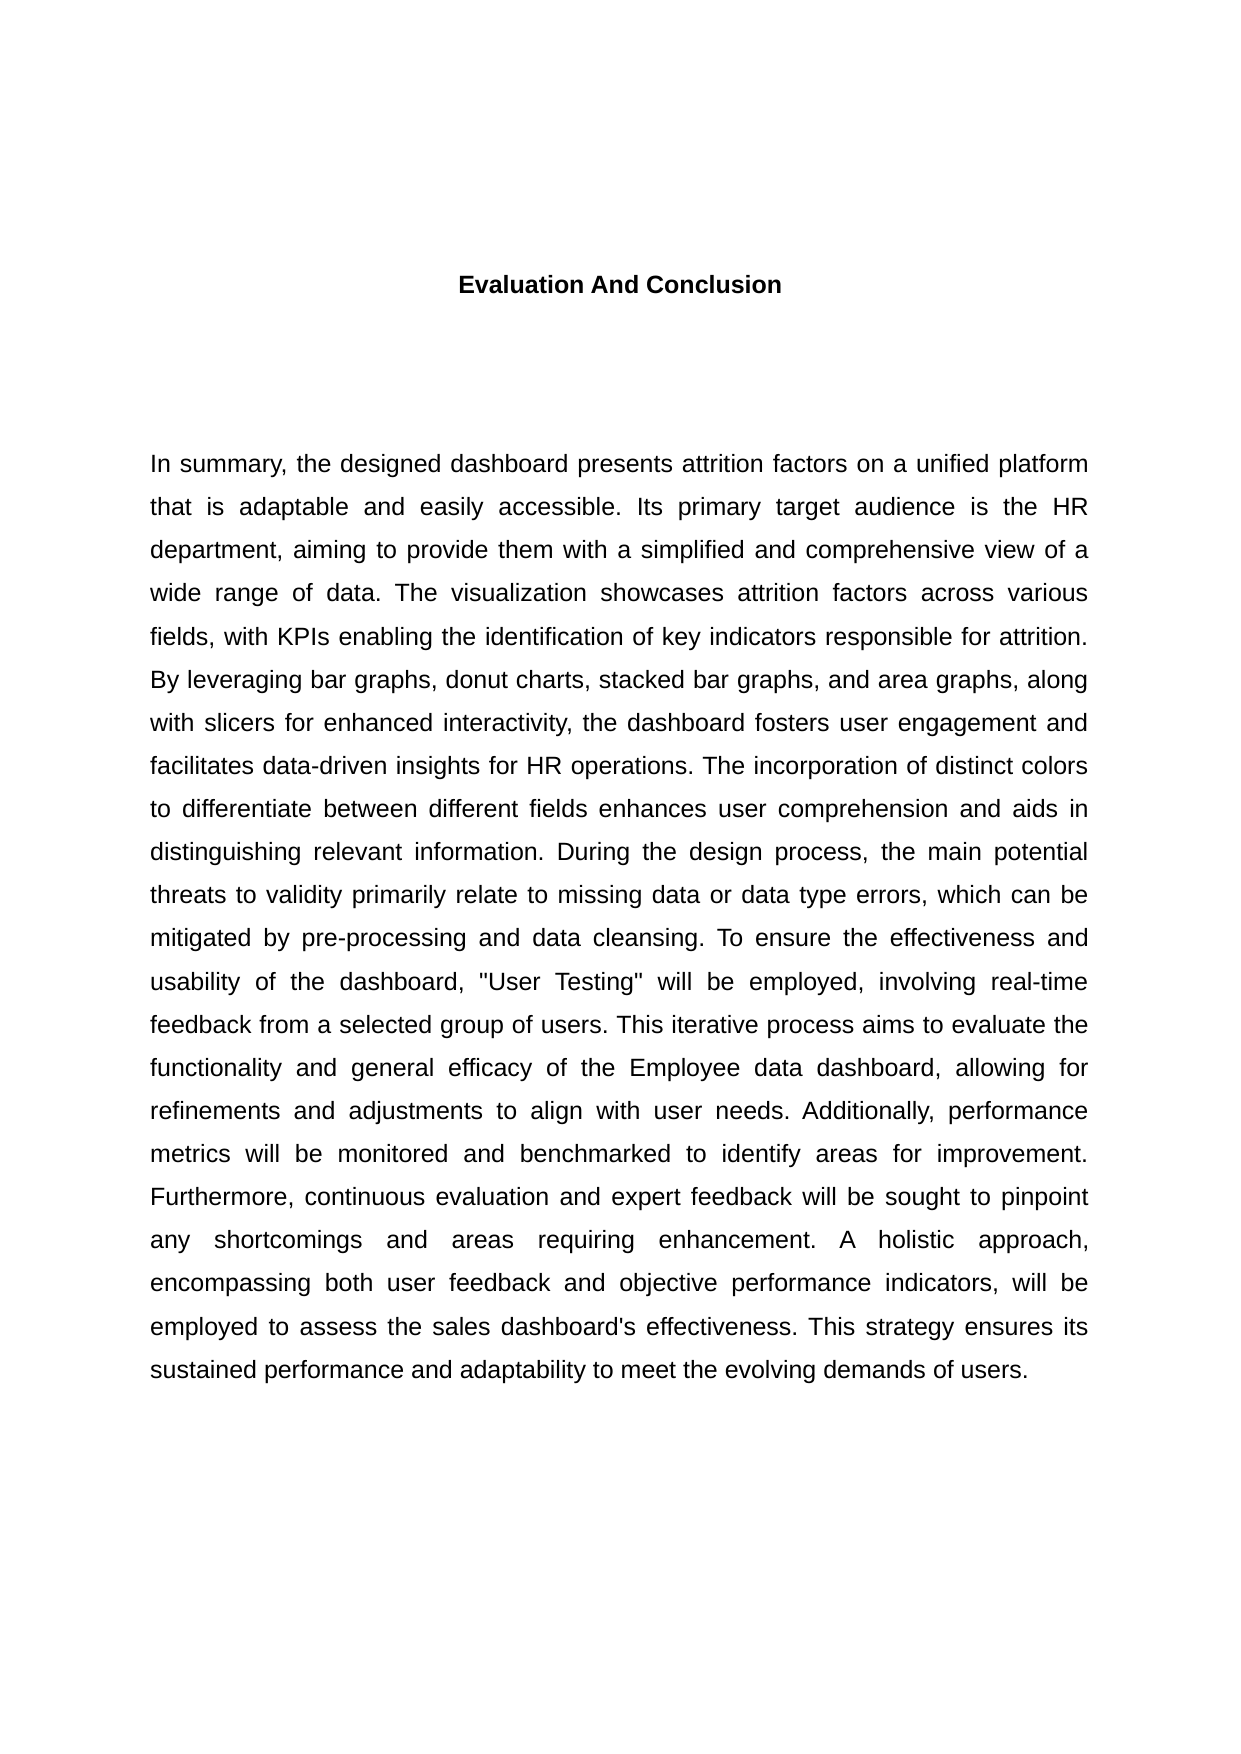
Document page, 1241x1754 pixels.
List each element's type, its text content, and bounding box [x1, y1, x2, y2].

text Evaluation And Conclusion [150, 269, 1090, 298]
text In summary, the designed dashboard presents attrition factors on a unified platform that is adaptable and easily accessible. Its primary target audience is the HR department, aiming to provide them with a simplified and comprehensive view of a wide range of data. The visualization showcases attrition factors across various fields, with KPIs enabling the identification of key indicators responsible for attrition. By leveraging bar graphs, donut charts, stacked bar graphs, and area graphs, along with slicers for enhanced interactivity, the dashboard fosters user engagement and facilitates data-driven insights for HR operations. The incorporation of distinct colors to differentiate between different fields enhances user comprehension and aids in distinguishing relevant information. During the design process, the main potential threats to validity primarily relate to missing data or data type errors, which can be mitigated by pre-processing and data cleansing. To ensure the effectiveness and usability of the dashboard, "User Testing" will be employed, involving real-time feedback from a selected group of users. This iterative process aims to evaluate the functionality and general efficacy of the Employee data dashboard, allowing for refinements and adjustments to align with user needs. Additionally, performance metrics will be monitored and benchmarked to identify areas for improvement. Furthermore, continuous evaluation and expert feedback will be sought to pinpoint any shortcomings and areas requiring enhancement. A holistic approach, encompassing both user feedback and objective performance indicators, will be employed to assess the sales dashboard's effectiveness. This strategy ensures its sustained performance and adaptability to meet the evolving demands of users. [150, 449, 1090, 1383]
